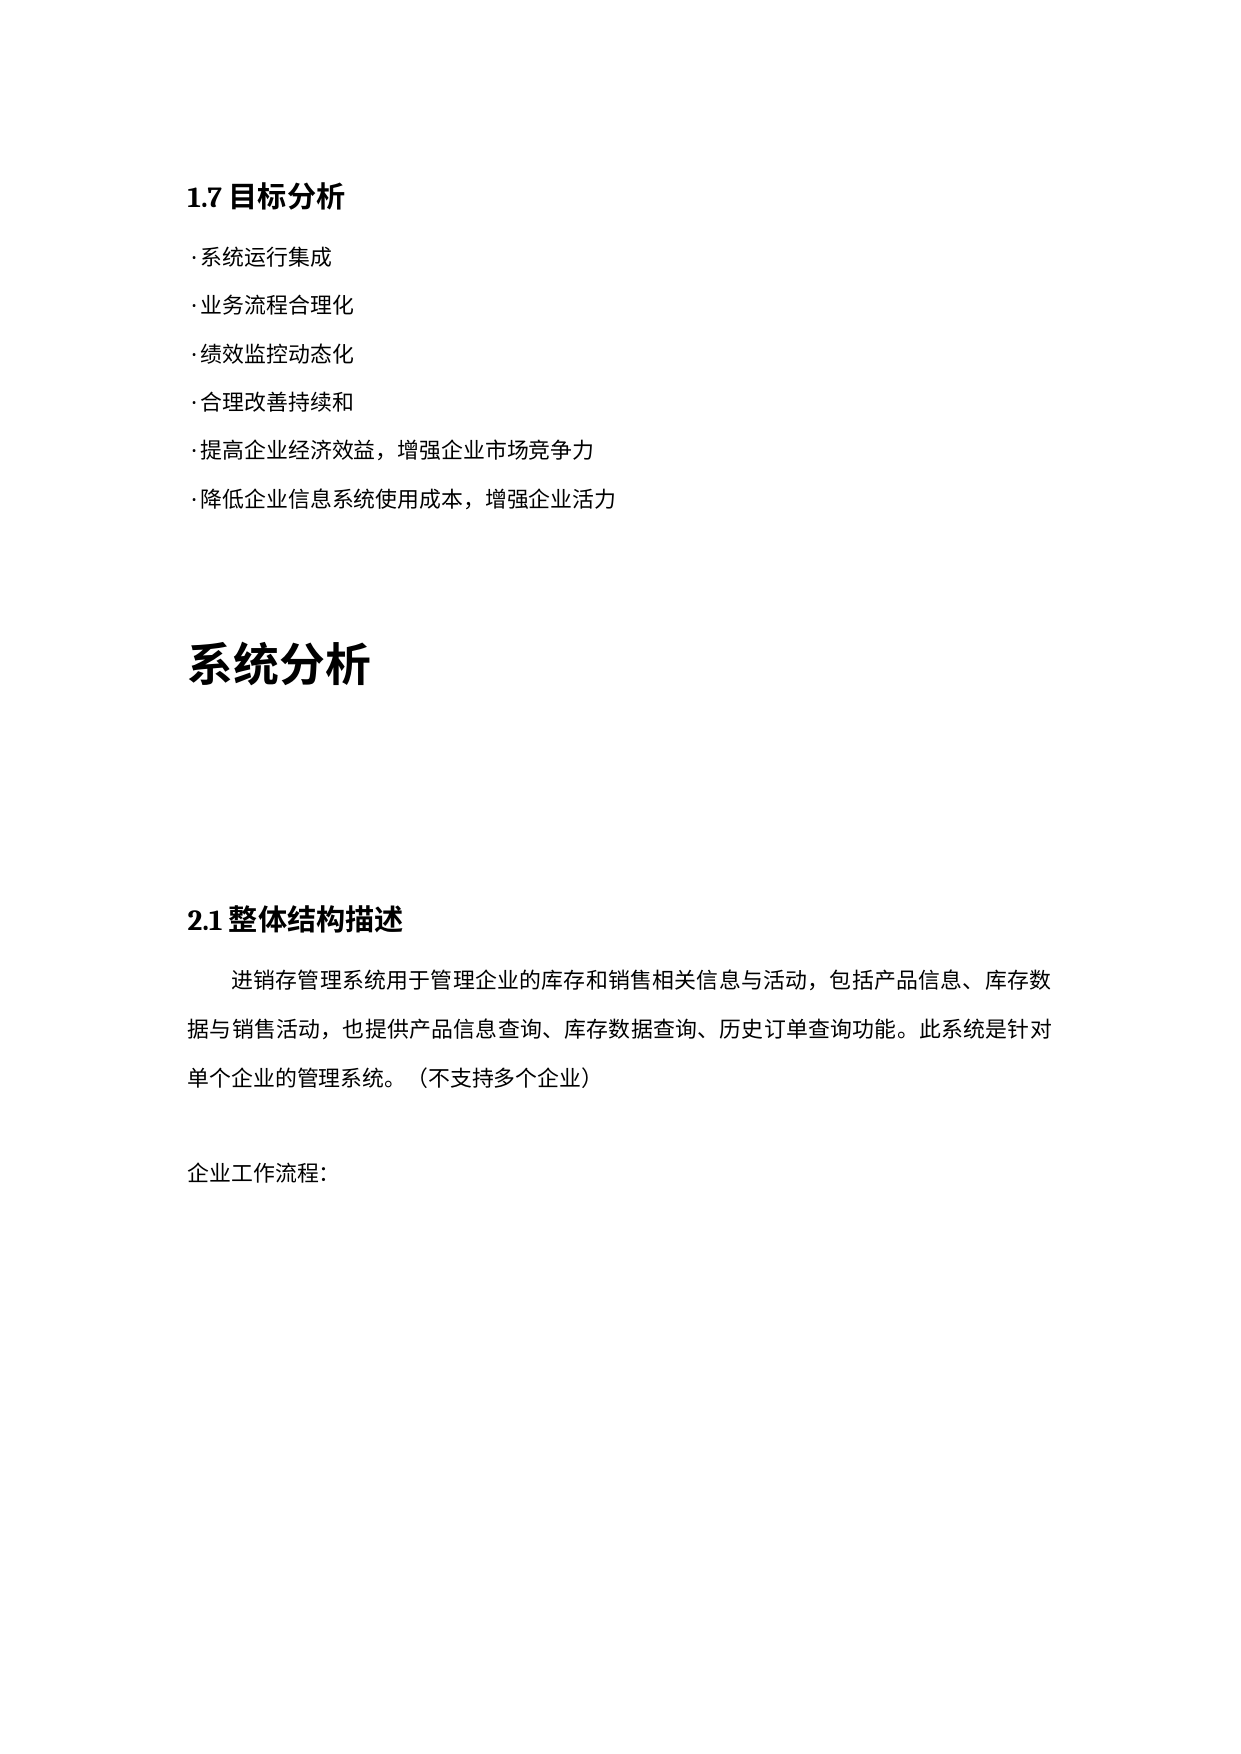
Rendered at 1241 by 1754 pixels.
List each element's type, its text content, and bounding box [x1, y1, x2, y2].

text ·提高企业经济效益，增强企业市场竞争力 [187, 433, 1053, 465]
text 企业工作流程： [187, 1156, 1053, 1188]
text ·业务流程合理化 [187, 288, 1053, 320]
subtitle 2.1 整体结构描述 [187, 885, 1053, 950]
subtitle 1.7 目标分析 [187, 162, 1053, 227]
text ·降低企业信息系统使用成本，增强企业活力 [187, 481, 1053, 514]
text ·合理改善持续和 [187, 384, 1053, 417]
text ·绩效监控动态化 [187, 336, 1053, 369]
subtitle 系统分析 [187, 612, 1053, 710]
text ·系统运行集成 [187, 239, 1053, 272]
text 进销存管理系统用于管理企业的库存和销售相关信息与活动，包括产品信息、库存数据与销售活动，也提供产品信息查询、库存数据查询、历史订单查询功能。此系统是针对单个企业的管理系统。（不支持多个企业） [187, 963, 1053, 1093]
